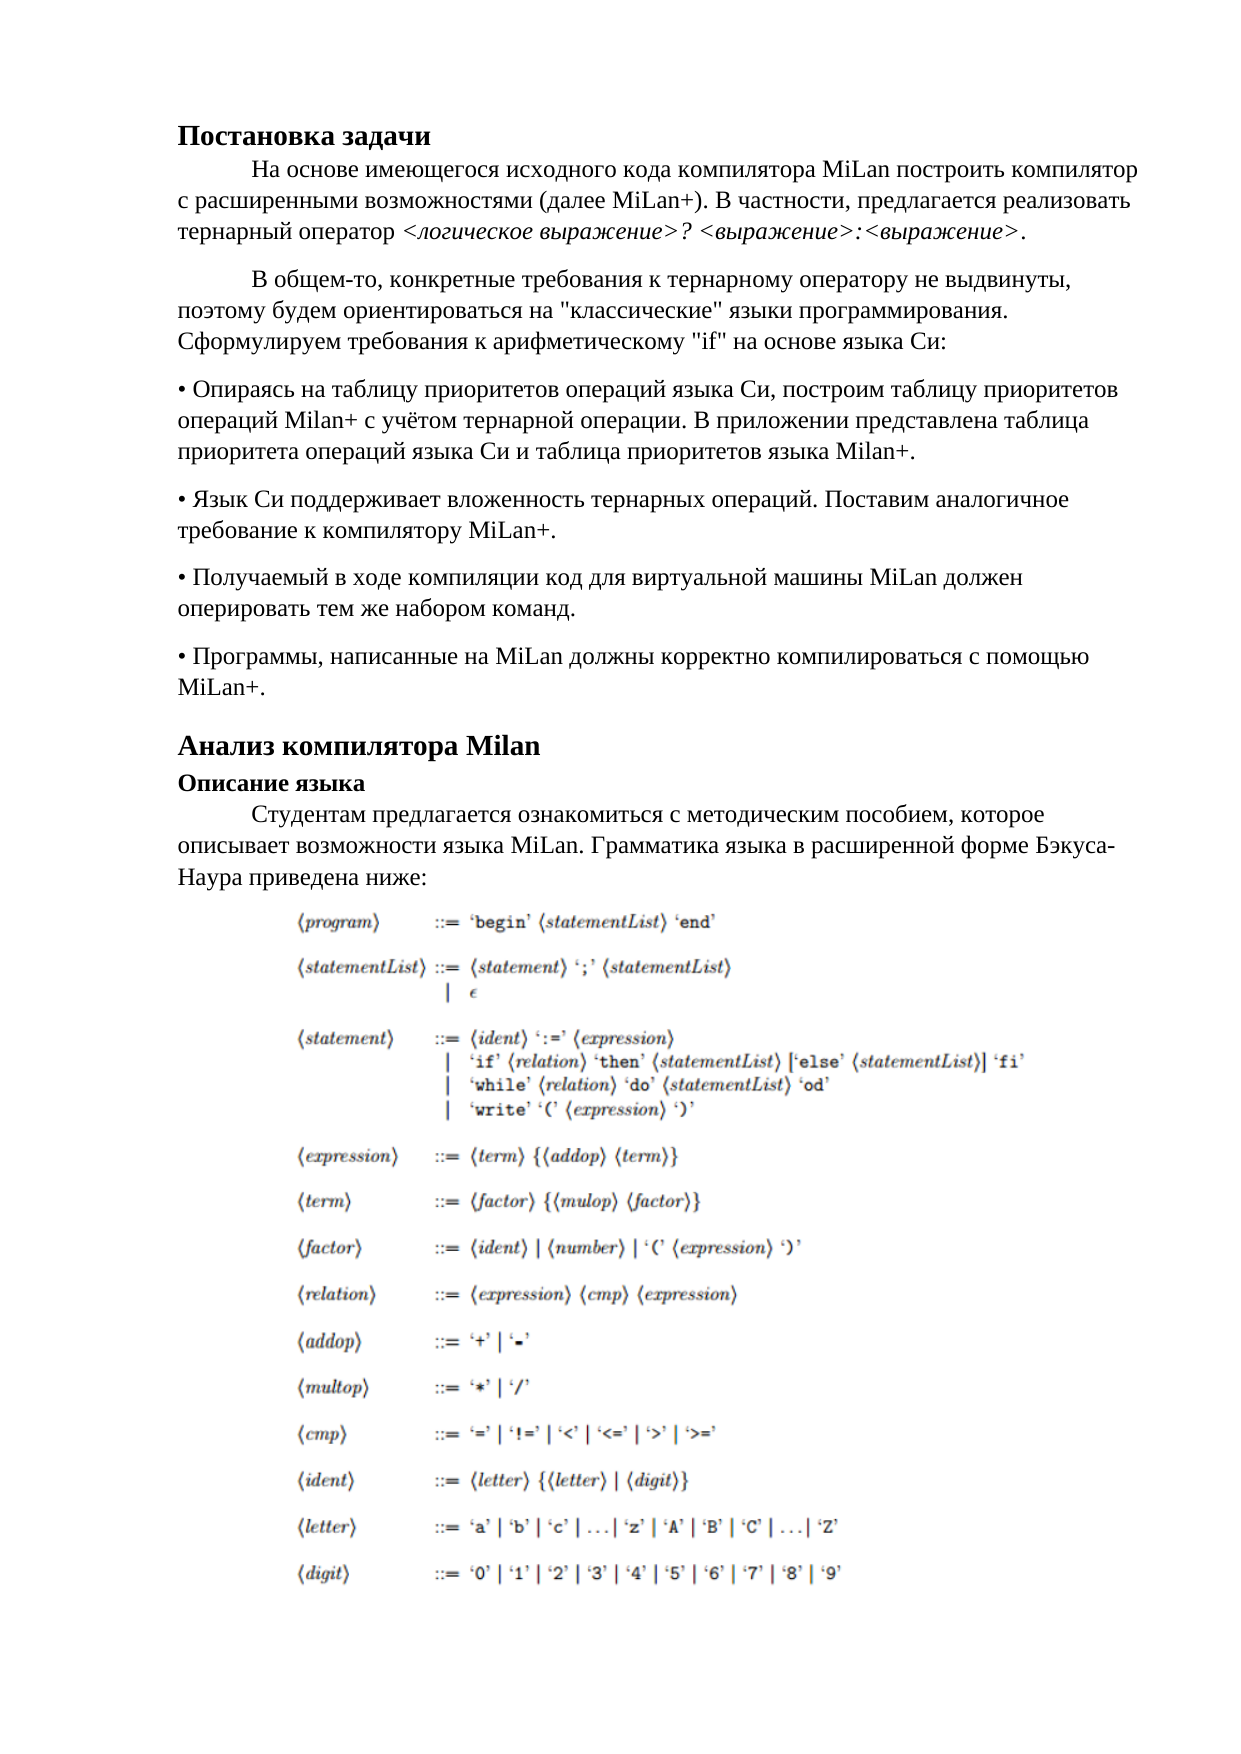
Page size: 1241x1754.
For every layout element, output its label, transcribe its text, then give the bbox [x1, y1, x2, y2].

picture [250, 909, 1048, 1588]
text • Язык Си поддерживает вложенность тернарных операций. Поставим аналогичное требование к компилятору MiLan+. [177, 484, 1152, 543]
subtitle Анализ компилятора Milan [177, 728, 1152, 762]
subtitle Постановка задачи [177, 118, 1152, 152]
subtitle Описание языка [177, 768, 1152, 797]
text В общем-то, конкретные требования к тернарному оператору не выдвинуты, поэтому будем ориентироваться на "классические" языки программирования. Сформулируем требования к арифметическому "if" на основе языка Си: [177, 264, 1152, 355]
text Студентам предлагается ознакомиться с методическим пособием, которое описывает возможности языка MiLan. Грамматика языка в расширенной форме Бэкуса-Наура приведена ниже: [177, 799, 1152, 890]
text • Программы, написанные на MiLan должны корректно компилироваться с помощью MiLan+. [177, 641, 1152, 701]
text На основе имеющегося исходного кода компилятора MiLan построить компилятор с расширенными возможностями (далее MiLan+). В частности, предлагается реализовать тернарный оператор <логическое выражение>? <выражение>:<выражение>. [177, 154, 1152, 245]
text • Получаемый в ходе компиляции код для виртуальной машины MiLan должен оперировать тем же набором команд. [177, 562, 1152, 622]
text • Опираясь на таблицу приоритетов операций языка Си, построим таблицу приоритетов операций Milan+ с учётом тернарной операции. В приложении представлена таблица приоритета операций языка Си и таблица приоритетов языка Milan+. [177, 374, 1152, 465]
